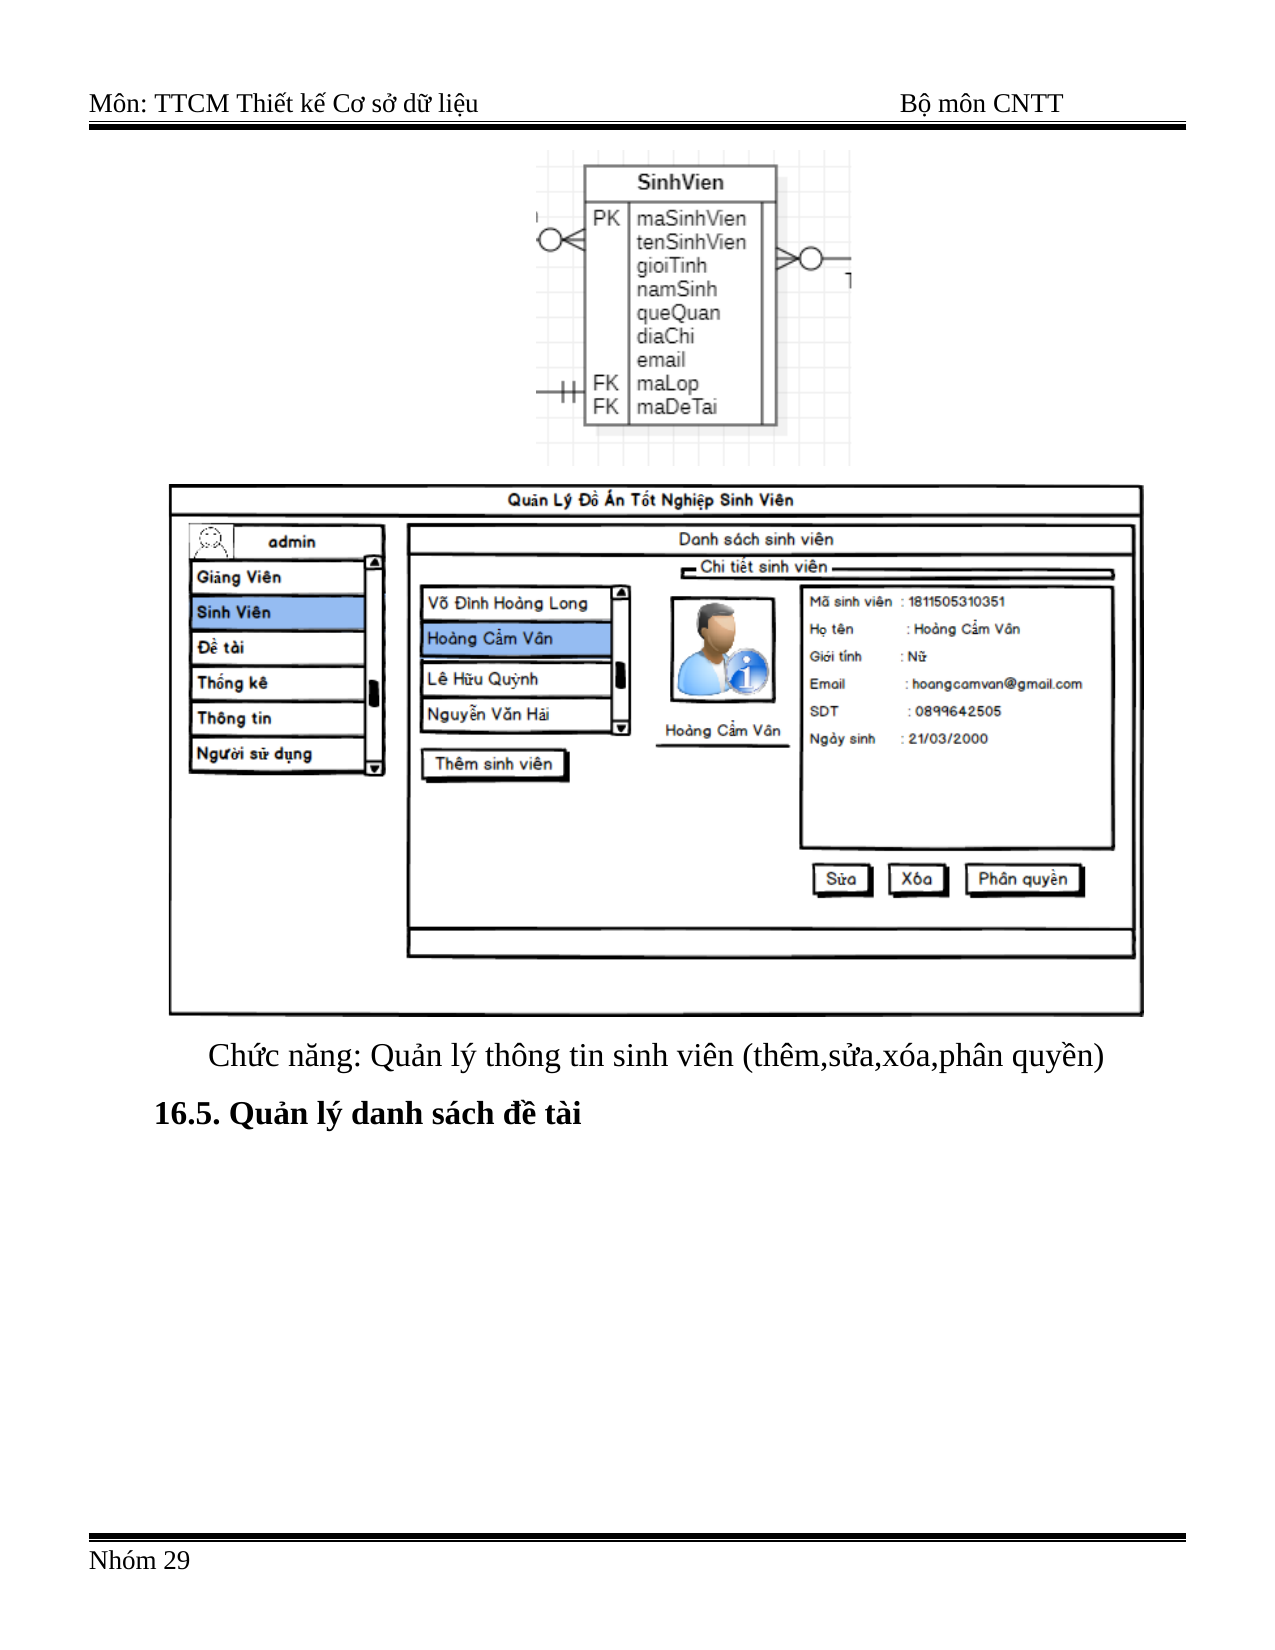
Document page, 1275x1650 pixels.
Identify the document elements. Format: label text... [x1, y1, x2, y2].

list Quản lý danh sách đề tài [154, 1093, 1186, 1132]
list Chức năng: Quản lý thông tin sinh viên (thêm,sửa,xóa,phân quyền) [126, 1036, 1186, 1074]
picture [168, 484, 1144, 1017]
picture [536, 150, 852, 466]
